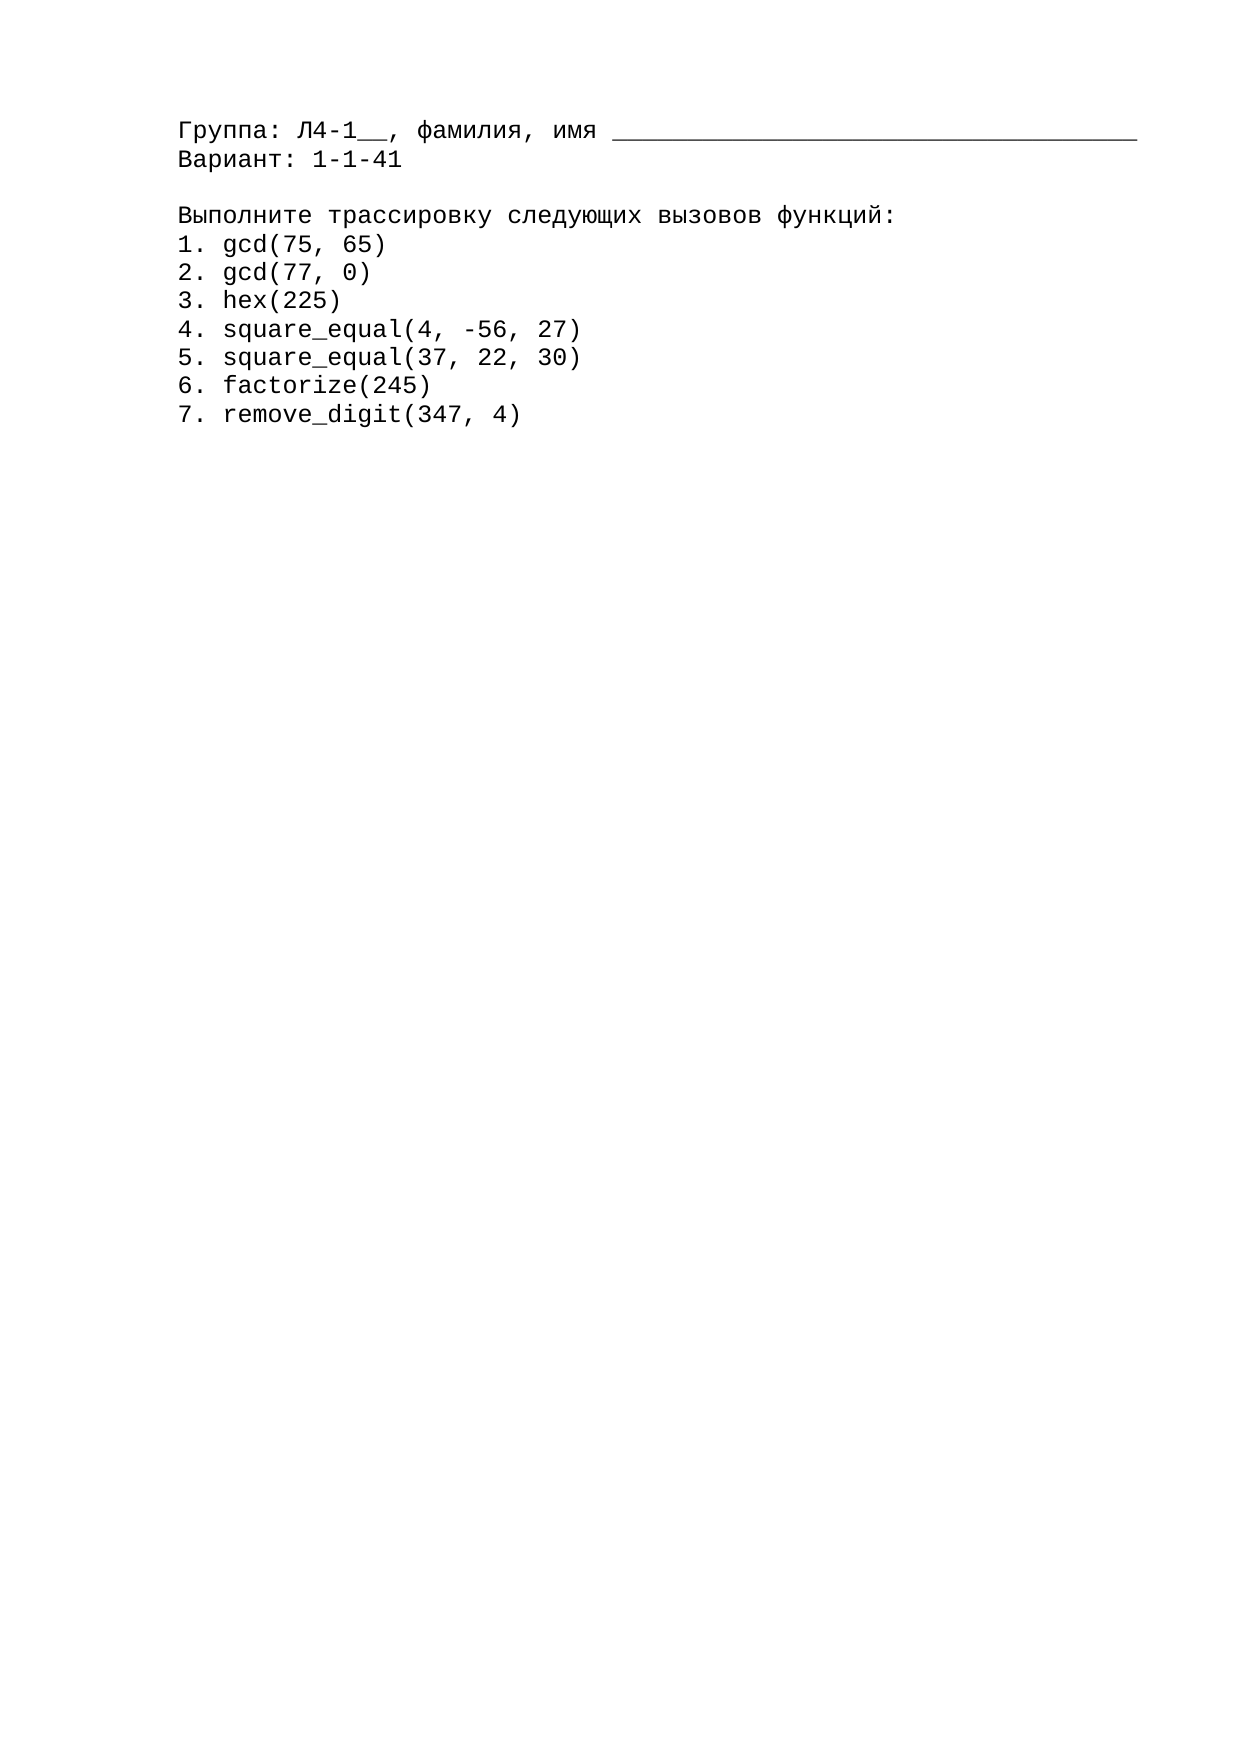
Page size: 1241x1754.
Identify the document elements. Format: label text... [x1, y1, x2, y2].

text 5. square_equal(37, 22, 30) [177, 345, 1152, 373]
text 1. gcd(75, 65) [177, 231, 1152, 260]
text 4. square_equal(4, -56, 27) [177, 316, 1152, 345]
text Группа: Л4-1__, фамилия, имя ___________________________________ [177, 118, 1152, 146]
text 6. factorize(245) [177, 373, 1152, 401]
text Вариант: 1-1-41 [177, 146, 1152, 175]
text Выполните трассировку следующих вызовов функций: [177, 203, 1152, 231]
text 2. gcd(77, 0) [177, 260, 1152, 288]
text 3. hex(225) [177, 288, 1152, 316]
text 7. remove_digit(347, 4) [177, 401, 1152, 430]
